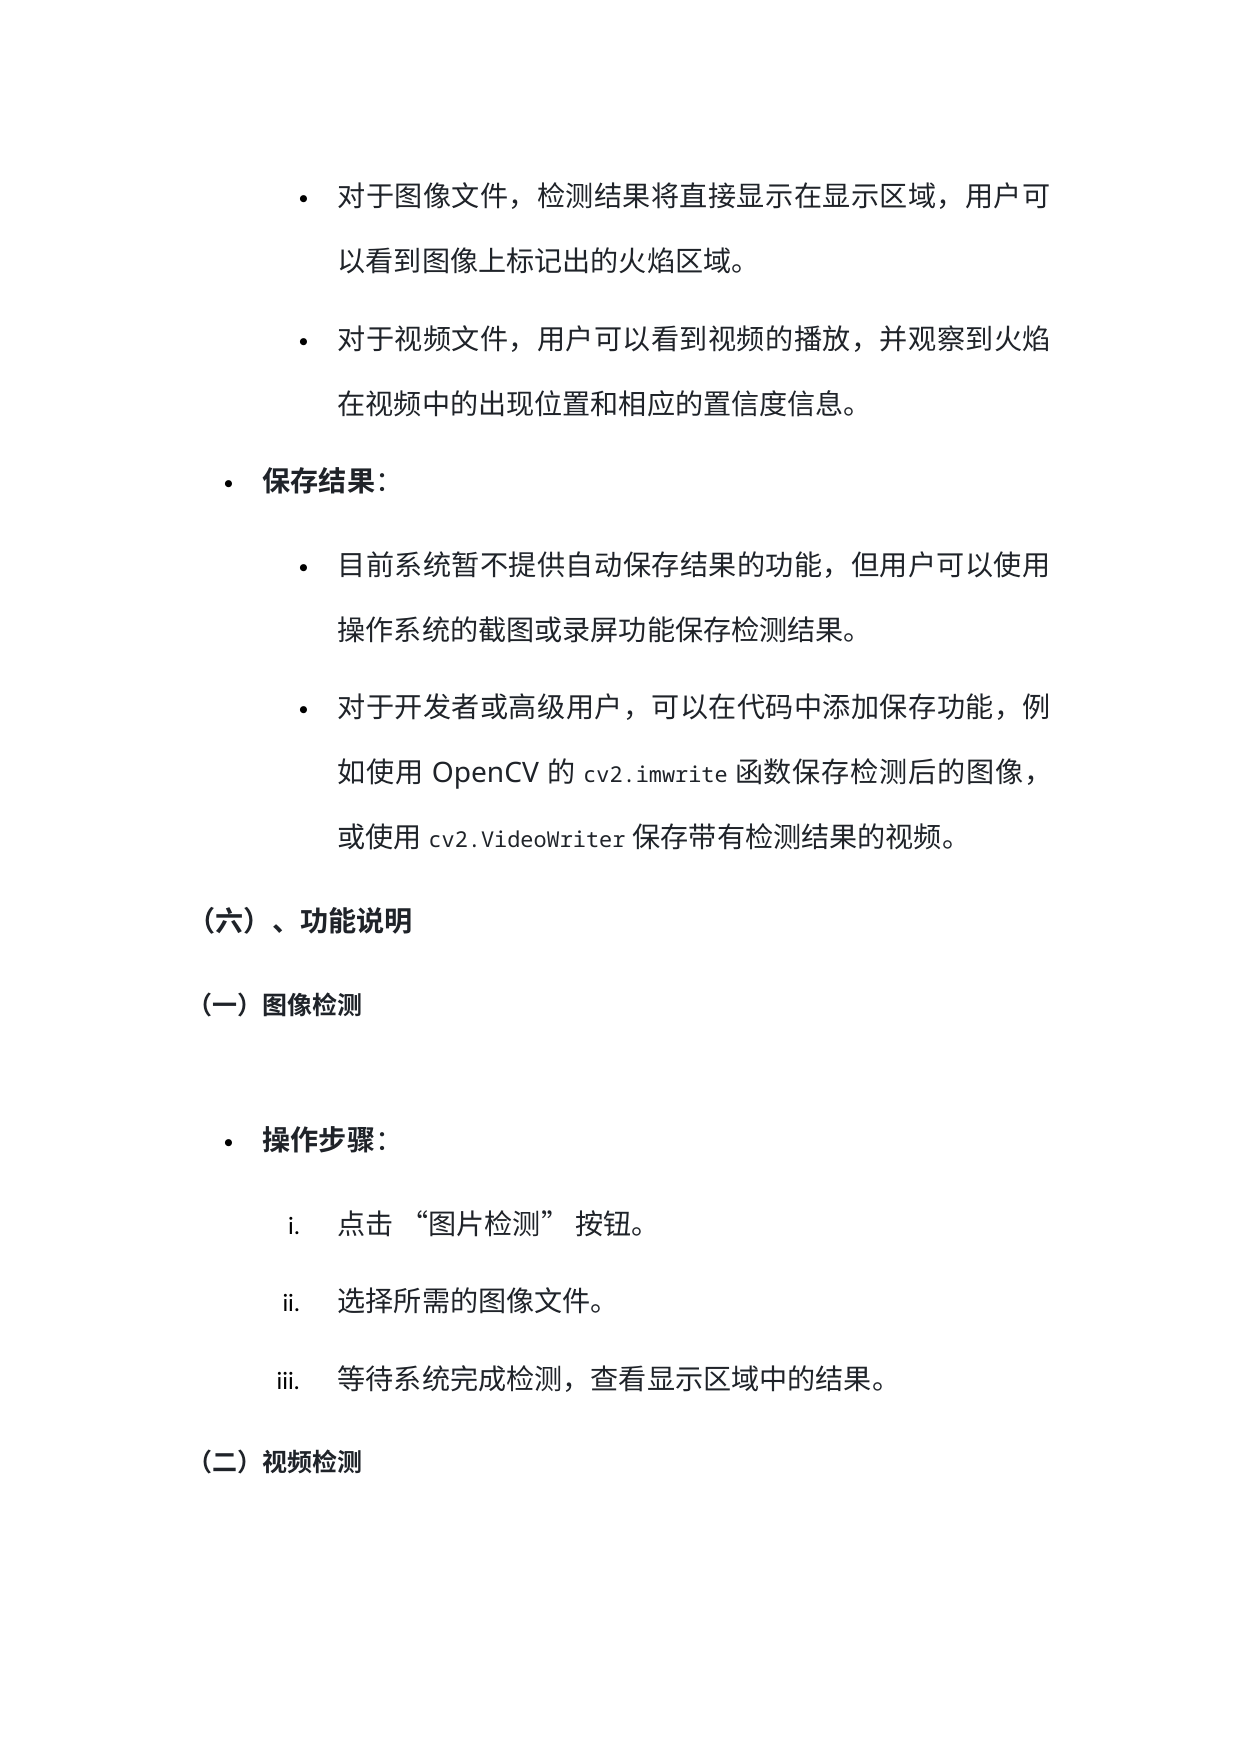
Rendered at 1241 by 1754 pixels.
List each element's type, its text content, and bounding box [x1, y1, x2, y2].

list 保存结果： [225, 447, 1053, 512]
list 点击 “图片检测” 按钮。 [300, 1189, 1053, 1254]
list 操作步骤： [225, 1106, 1053, 1171]
subtitle （一）图像检测 [187, 971, 1053, 1036]
list 对于图像文件，检测结果将直接显示在显示区域，用户可以看到图像上标记出的火焰区域。 [300, 162, 1053, 292]
list 对于开发者或高级用户，可以在代码中添加保存功能，例如使用 OpenCV 的 cv2.imwrite 函数保存检测后的图像，或使用 cv2.VideoWriter 保存带有检测结果的视频。 [300, 673, 1053, 868]
list 等待系统完成检测，查看显示区域中的结果。 [300, 1344, 1053, 1409]
list 选择所需的图像文件。 [300, 1267, 1053, 1332]
subtitle （六）、功能说明 [187, 887, 1053, 952]
list 对于视频文件，用户可以看到视频的播放，并观察到火焰在视频中的出现位置和相应的置信度信息。 [300, 304, 1053, 434]
subtitle （二）视频检测 [187, 1428, 1053, 1493]
list 目前系统暂不提供自动保存结果的功能，但用户可以使用操作系统的截图或录屏功能保存检测结果。 [300, 531, 1053, 661]
